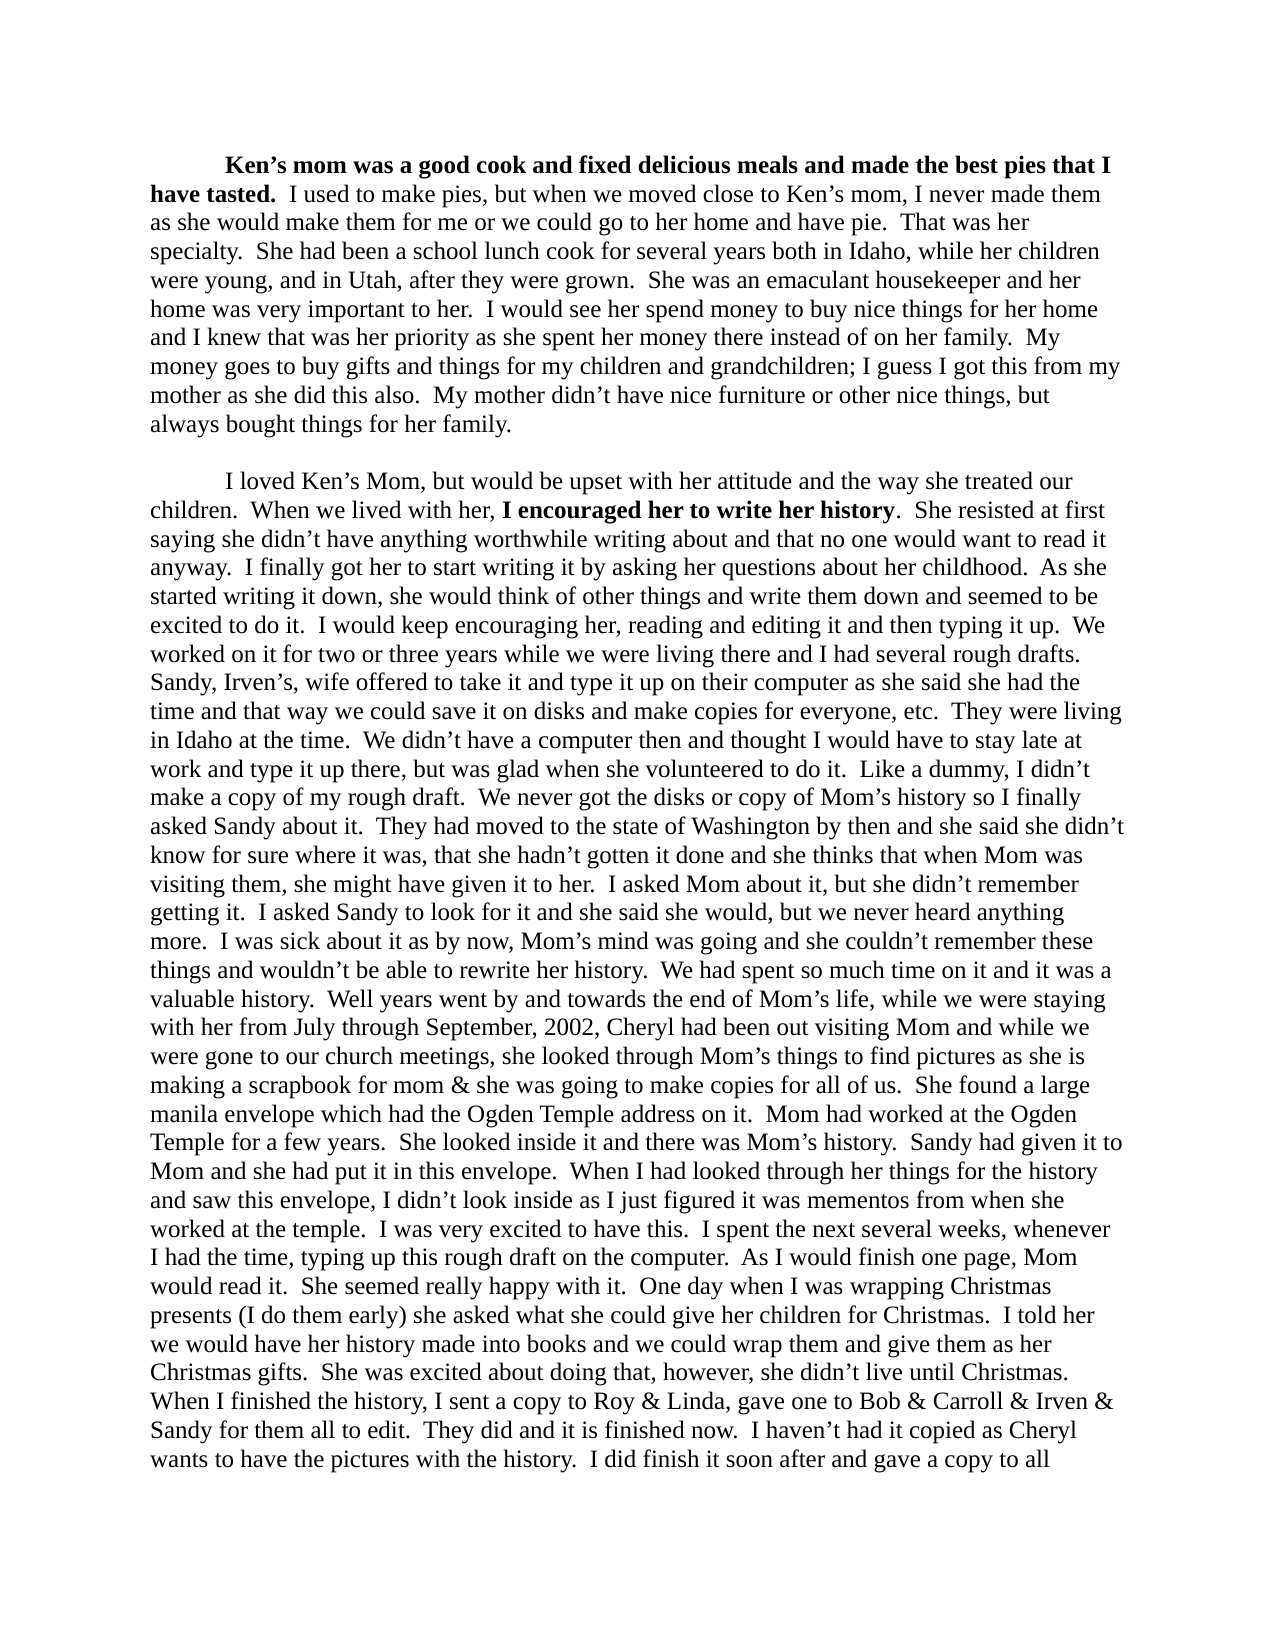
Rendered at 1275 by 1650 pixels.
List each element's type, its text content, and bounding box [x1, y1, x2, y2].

text Ken’s mom was a good cook and fixed delicious meals and made the best pies that I have tasted. I used to make pies, but when we moved close to Ken’s mom, I never made them as she would make them for me or we could go to her home and have pie. That was her specialty. She had been a school lunch cook for several years both in , while her children were young, and in , after they were grown. She was an emaculant housekeeper and her home was very important to her. I would see her spend money to buy nice things for her home and I knew that was her priority as she spent her money there instead of on her family. My money goes to buy gifts and things for my children and grandchildren; I guess I got this from my mother as she did this also. My mother didn’t have nice furniture or other nice things, but always bought things for her family. [150, 150, 1125, 437]
